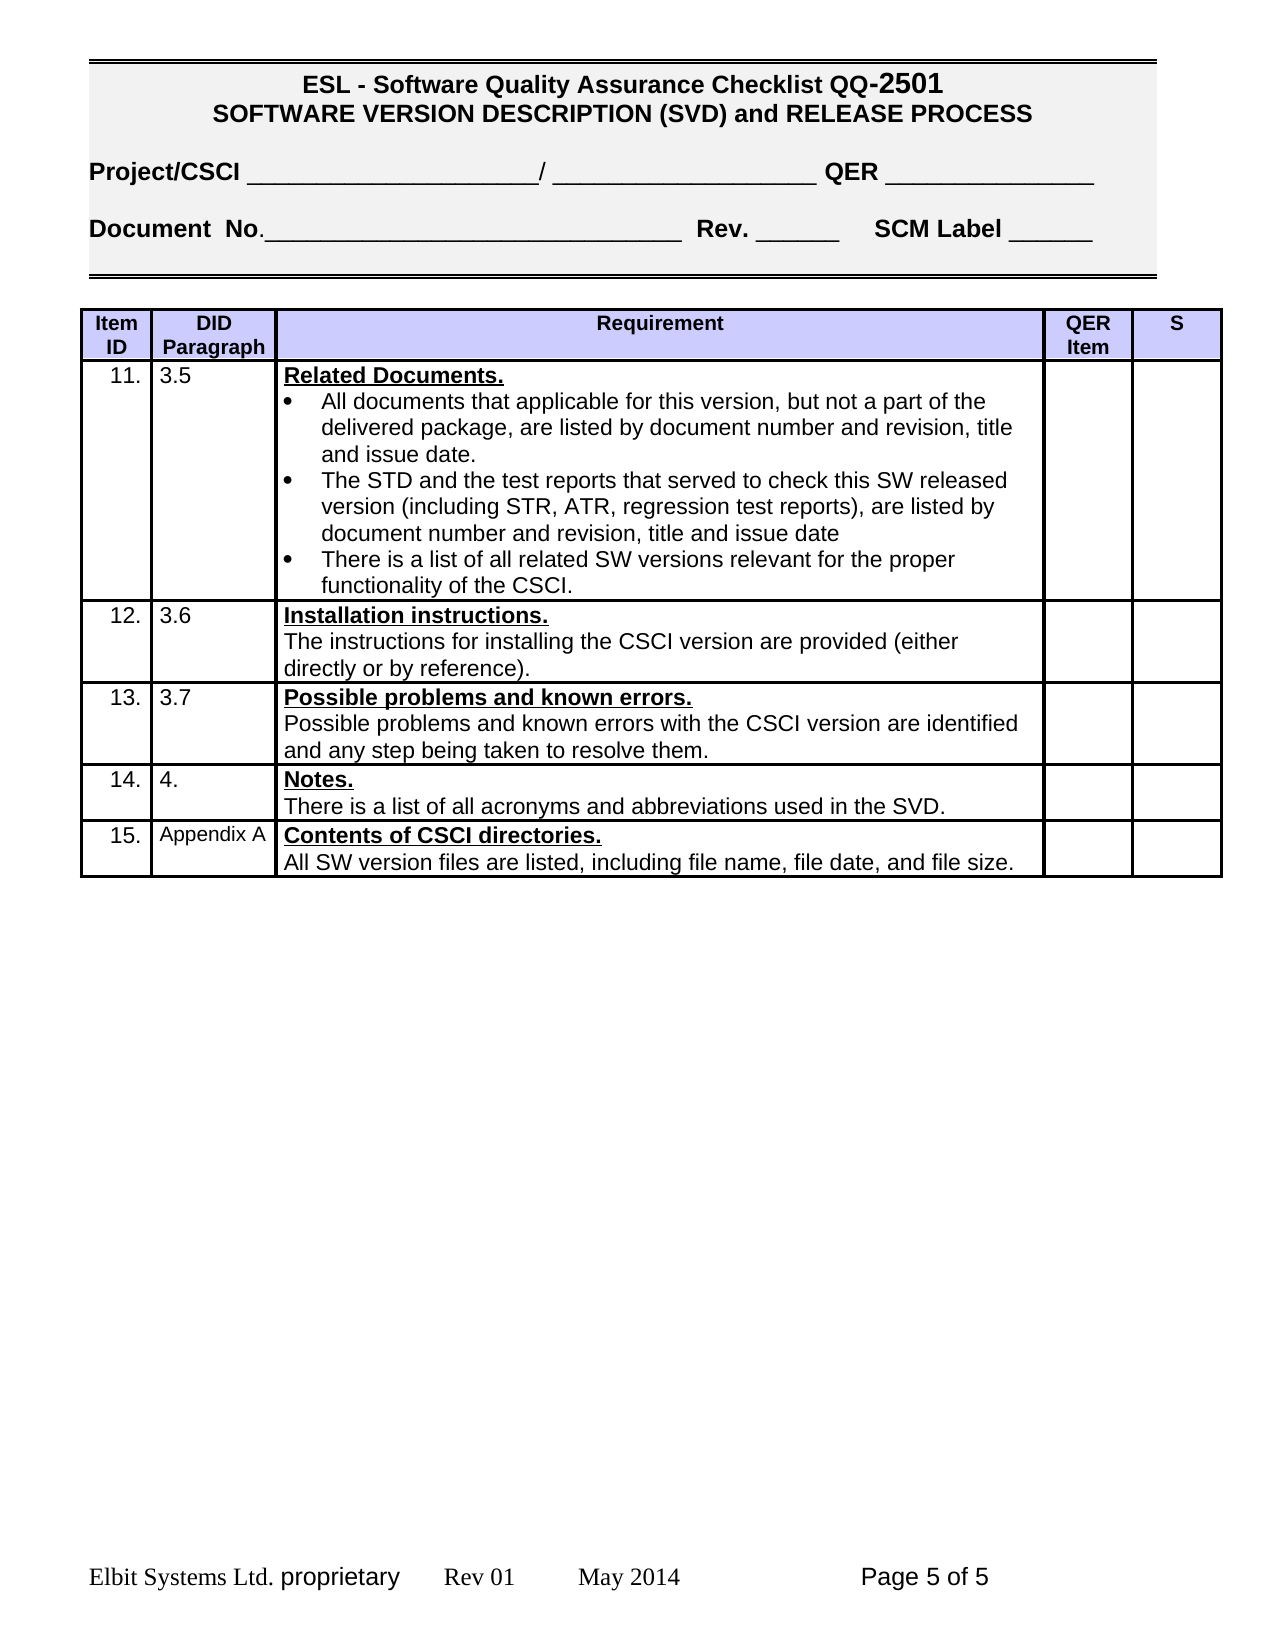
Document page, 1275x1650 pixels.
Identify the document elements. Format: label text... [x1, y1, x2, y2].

table_cell [83, 602, 150, 681]
table_cell Appendix A [153, 822, 274, 875]
table_cell 3.7 [153, 684, 274, 763]
table_cell [1046, 602, 1131, 681]
table_cell [83, 362, 150, 599]
table_cell [83, 822, 150, 875]
table_cell [1046, 684, 1131, 763]
table_header Requirement [278, 311, 1042, 358]
table_cell Related Documents. All documents that applicable for this version, but not a part of the delivered package, are listed by document number and revision, title and issue date. The STD and the test reports that served to check this SW released version (including STR, ATR, regression test reports), are listed by document number and revision, title and issue date There is a list of all related SW versions relevant for the proper functionality of the CSCI. [278, 362, 1042, 599]
table_cell [1046, 766, 1131, 819]
table_cell [1134, 362, 1220, 599]
table_cell Installation instructions. The instructions for installing the CSCI version are provided (either directly or by reference). [278, 602, 1042, 681]
table_cell [1134, 766, 1220, 819]
table_header Item ID [83, 311, 150, 358]
table_cell 4. [153, 766, 274, 819]
table_cell [1046, 822, 1131, 875]
table_cell Contents of CSCI directories. All SW version files are listed, including file name, file date, and file size. [278, 822, 1042, 875]
table_cell [1046, 362, 1131, 599]
table_header S [1134, 311, 1220, 358]
table_header DID Paragraph [153, 311, 274, 358]
table_cell [1134, 602, 1220, 681]
table_cell Notes. There is a list of all acronyms and abbreviations used in the SVD. [278, 766, 1042, 819]
table_cell 3.5 [153, 362, 274, 599]
table_header QER Item [1046, 311, 1131, 358]
table_cell Possible problems and known errors. Possible problems and known errors with the CSCI version are identified and any step being taken to resolve them. [278, 684, 1042, 763]
table_cell [83, 766, 150, 819]
table_cell 3.6 [153, 602, 274, 681]
table_cell [1134, 822, 1220, 875]
table_cell [1134, 684, 1220, 763]
table_cell [83, 684, 150, 763]
